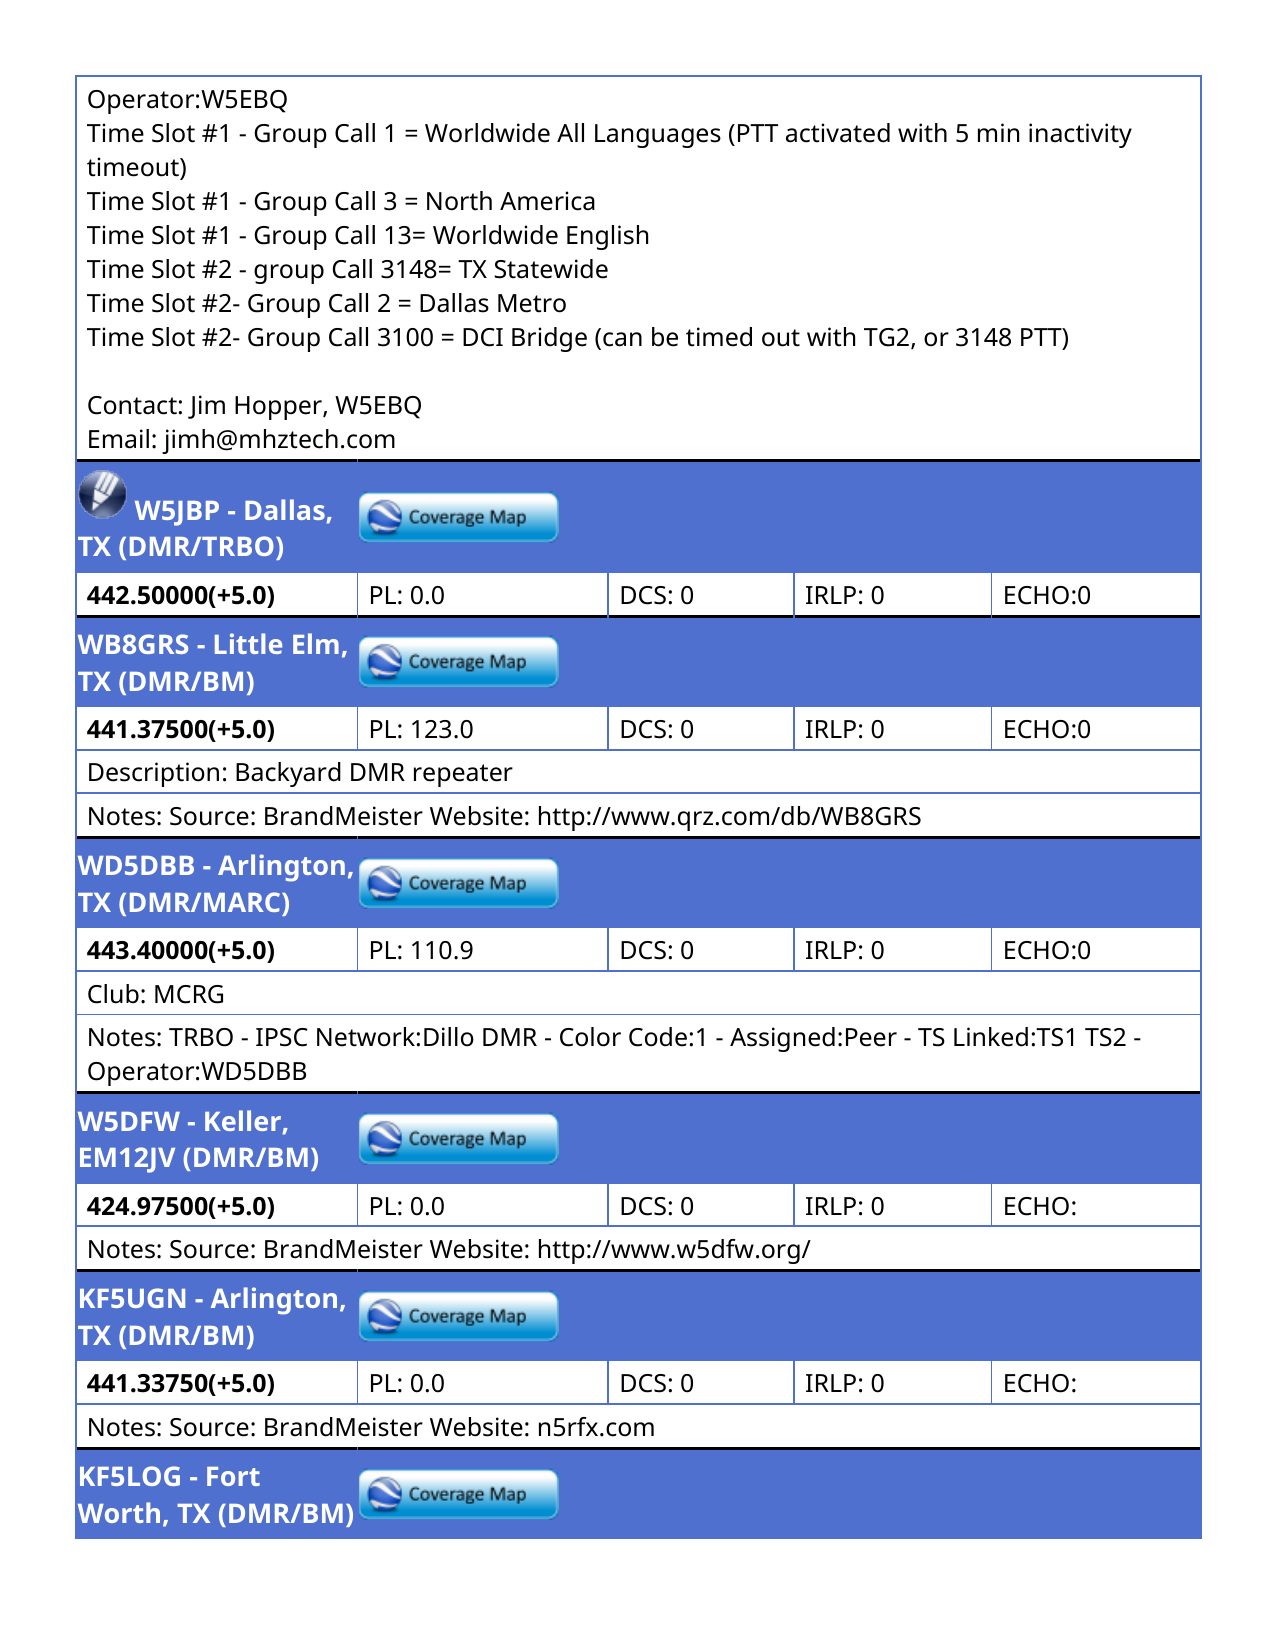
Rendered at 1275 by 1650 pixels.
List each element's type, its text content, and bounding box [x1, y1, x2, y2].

table_cell ECHO: [992, 1184, 1200, 1225]
table_cell 424.97500(+5.0) [77, 1184, 357, 1225]
table_cell DCS: 0 [609, 707, 793, 749]
table_cell 443.40000(+5.0) [77, 928, 357, 970]
picture [358, 1107, 559, 1171]
table_cell IRLP: 0 [795, 1361, 991, 1403]
table_cell DCS: 0 [609, 573, 793, 614]
picture [358, 1285, 559, 1348]
table_cell PL: 0.0 [358, 573, 607, 614]
table_cell IRLP: 0 [795, 928, 991, 970]
table_cell IRLP: 0 [795, 573, 991, 614]
table_cell W5JBP - Dallas, TX (DMR/TRBO) [77, 462, 357, 571]
table_cell W5DFW - Keller, EM12JV (DMR/BM) [77, 1094, 357, 1182]
table_cell Notes: Source: BrandMeister Website: n5rfx.com [77, 1405, 1200, 1447]
picture [358, 1463, 559, 1526]
picture [358, 486, 559, 549]
table_cell ECHO: [992, 1361, 1200, 1403]
table_cell DCS: 0 [609, 1361, 793, 1403]
table_cell [358, 1272, 1200, 1360]
table_cell KF5LOG - Fort Worth, TX (DMR/BM) [77, 1450, 357, 1538]
table_cell PL: 123.0 [358, 707, 607, 749]
table_cell [358, 1450, 1200, 1538]
table_cell [358, 618, 1200, 705]
table_cell Notes: Source: BrandMeister Website: http://www.qrz.com/db/WB8GRS [77, 794, 1200, 836]
table_cell PL: 0.0 [358, 1184, 607, 1225]
picture [358, 631, 559, 694]
picture [77, 470, 128, 520]
table_cell [358, 462, 1200, 571]
picture [358, 852, 559, 915]
table_cell Notes: Source: BrandMeister Website: http://www.w5dfw.org/ [77, 1227, 1200, 1269]
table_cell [77, 77, 1200, 459]
table_cell IRLP: 0 [795, 707, 991, 749]
table_cell PL: 0.0 [358, 1361, 607, 1403]
table_cell Club: MCRG [77, 972, 1200, 1013]
table_cell [358, 839, 1200, 927]
table_cell Notes: TRBO - IPSC Network:Dillo DMR - Color Code:1 - Assigned:Peer - TS Linked:TS1 TS2 - Operator:WD5DBB [77, 1015, 1200, 1091]
table_cell WD5DBB - Arlington, TX (DMR/MARC) [77, 839, 357, 927]
table_cell [358, 1094, 1200, 1182]
table_cell IRLP: 0 [795, 1184, 991, 1225]
table_cell WB8GRS - Little Elm, TX (DMR/BM) [77, 618, 357, 705]
table_cell DCS: 0 [609, 1184, 793, 1225]
table_cell DCS: 0 [609, 928, 793, 970]
table_cell ECHO:0 [992, 928, 1200, 970]
table_cell ECHO:0 [992, 707, 1200, 749]
table_cell KF5UGN - Arlington, TX (DMR/BM) [77, 1272, 357, 1360]
table_cell 441.37500(+5.0) [77, 707, 357, 749]
table_cell Description: Backyard DMR repeater [77, 751, 1200, 792]
table_cell ECHO:0 [992, 573, 1200, 614]
table_cell 441.33750(+5.0) [77, 1361, 357, 1403]
table_cell PL: 110.9 [358, 928, 607, 970]
table_cell 442.50000(+5.0) [77, 573, 357, 614]
